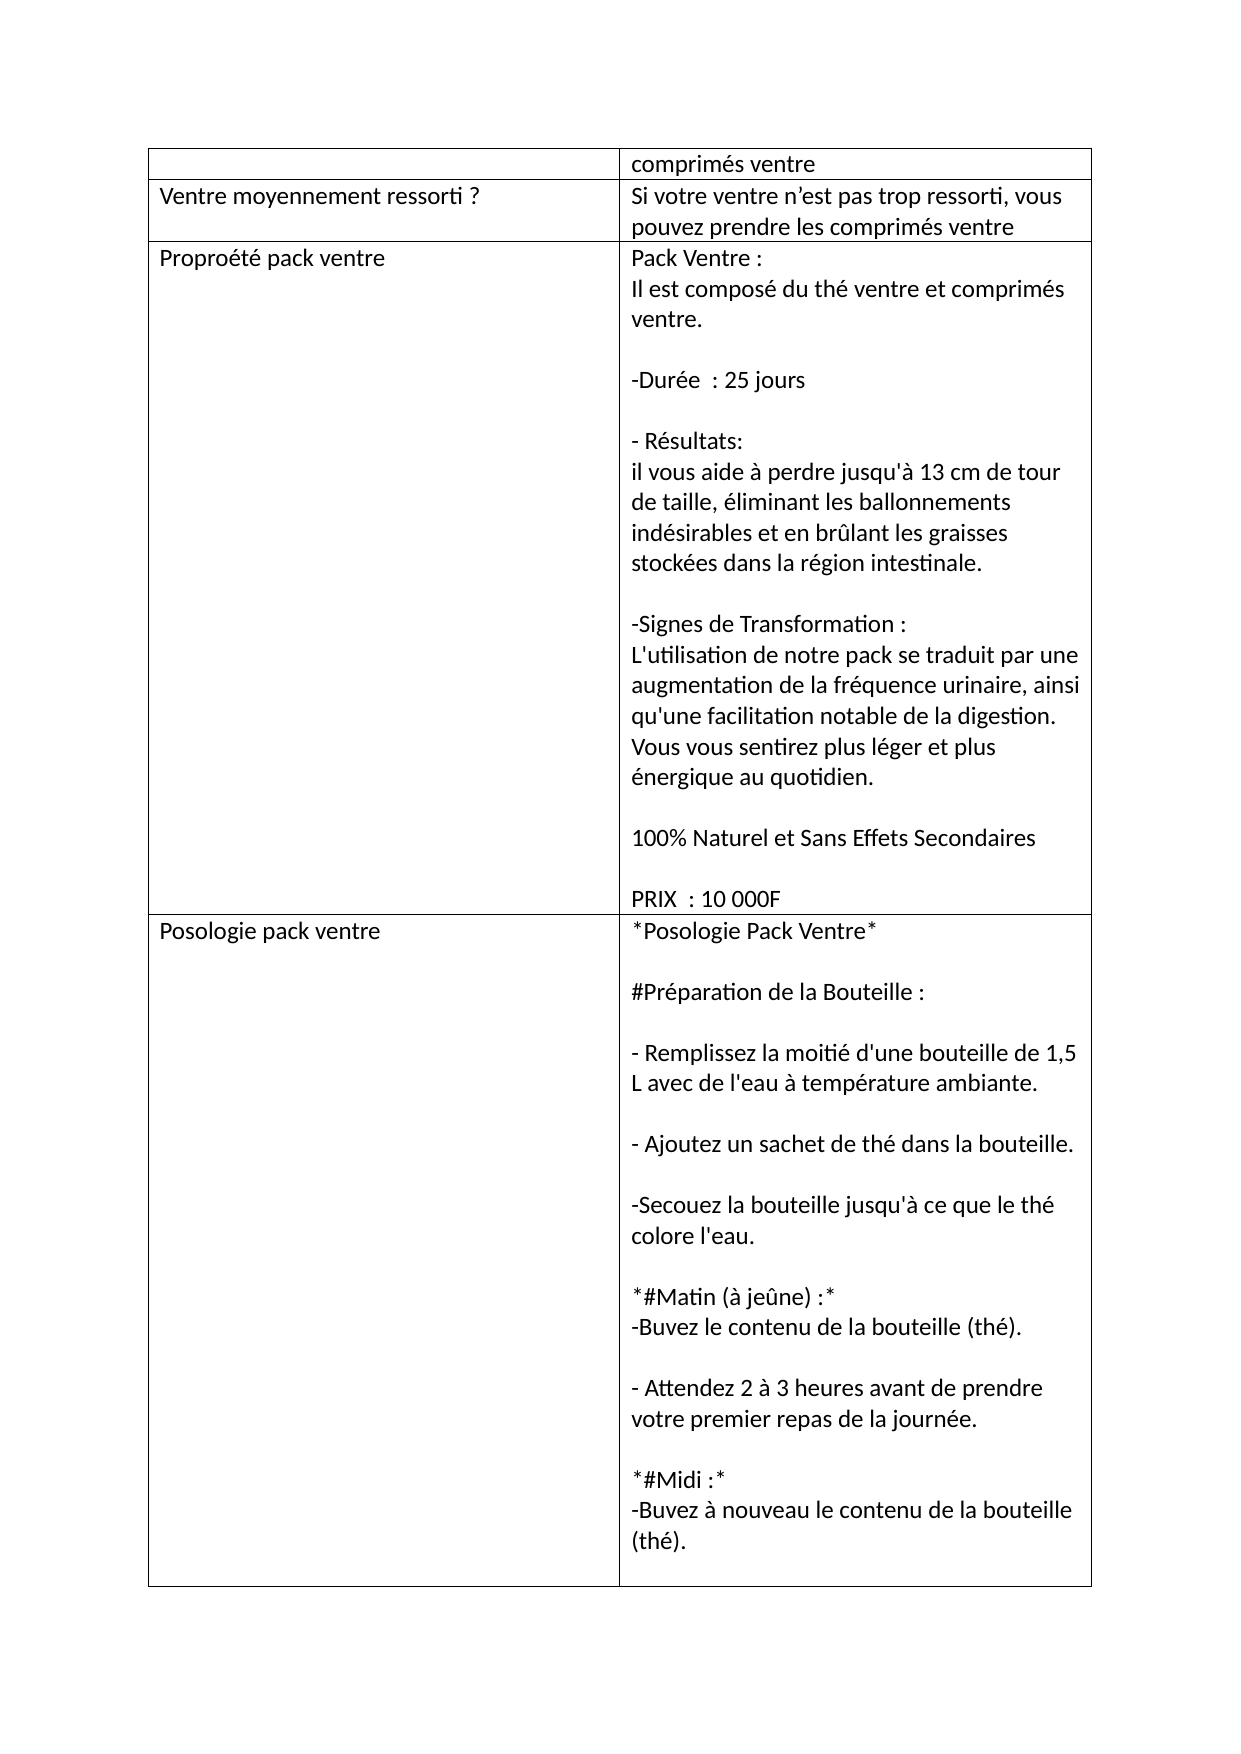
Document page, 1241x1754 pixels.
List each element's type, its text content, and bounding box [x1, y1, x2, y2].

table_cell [149, 149, 619, 179]
table_cell Posologie pack ventre [149, 915, 619, 1586]
table_cell Proproété pack ventre [149, 242, 619, 914]
table_cell Si votre ventre n’est pas trop ressorti, vous pouvez prendre les comprimés ventre [620, 180, 1091, 241]
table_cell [620, 149, 1091, 179]
table_cell Pack Ventre : Il est composé du thé ventre et comprimés ventre. -Durée : 25 jours - Résultats: il vous aide à perdre jusqu'à 13 cm de tour de taille, éliminant les ballonnements indésirables et en brûlant les graisses stockées dans la région intestinale. -Signes de Transformation : L'utilisation de notre pack se traduit par une augmentation de la fréquence urinaire, ainsi qu'une facilitation notable de la digestion. Vous vous sentirez plus léger et plus énergique au quotidien. 100% Naturel et Sans Effets Secondaires PRIX : 10 000F [620, 242, 1091, 914]
table_cell Ventre moyennement ressorti ? [149, 180, 619, 241]
